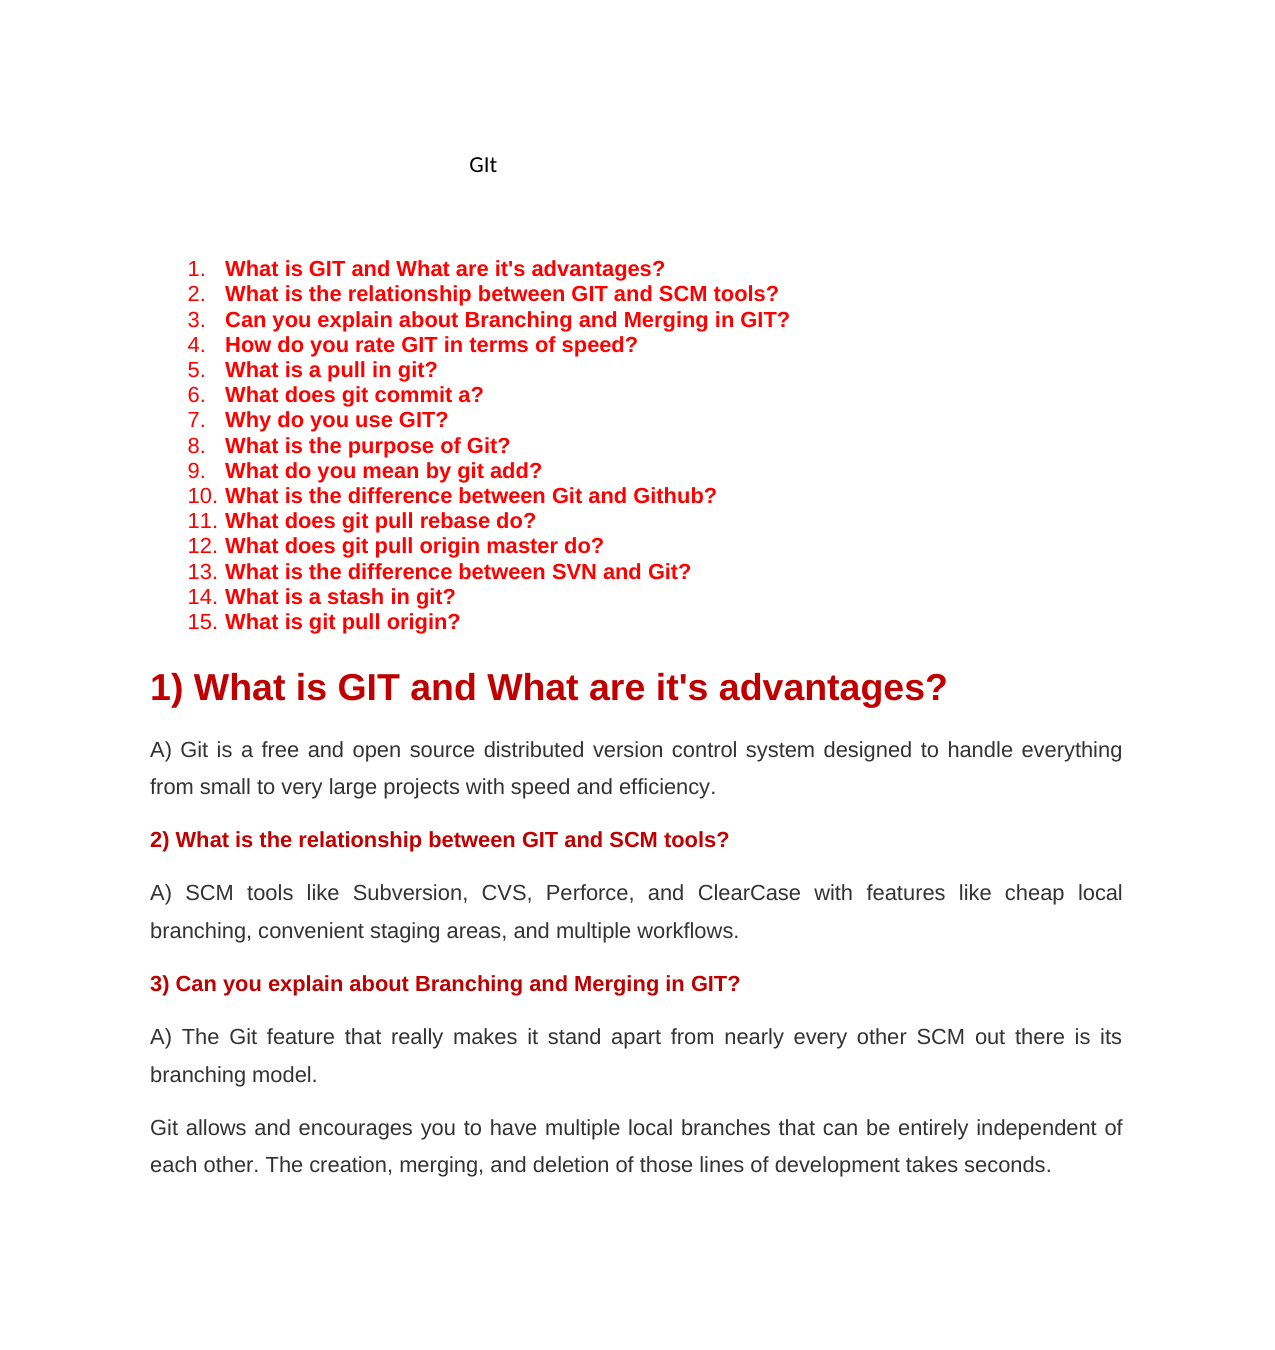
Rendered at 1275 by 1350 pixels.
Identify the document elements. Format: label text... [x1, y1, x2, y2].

list What is the purpose of Git? [187, 432, 1125, 458]
text A) Git is a free and open source distributed version control system designed to handle everything from small to very large projects with speed and efficiency. [150, 724, 1125, 799]
list What does git pull origin master do? [187, 533, 1125, 558]
list Can you explain about Branching and Merging in GIT? [187, 306, 1125, 332]
list How do you rate GIT in terms of speed? [187, 332, 1125, 357]
list Why do you use GIT? [187, 407, 1125, 432]
list What is the difference between Git and Github? [187, 483, 1125, 508]
list What do you mean by git add? [187, 458, 1125, 483]
list What is the difference between SVN and Git? [187, 558, 1125, 584]
text A) SCM tools like Subversion, CVS, Perforce, and ClearCase with features like cheap local branching, convenient staging areas, and multiple workflows. [150, 868, 1125, 943]
text 2) What is the relationship between GIT and SCM tools? [150, 815, 1125, 852]
list What does git commit a? [187, 382, 1125, 407]
text A) The Git feature that really makes it stand apart from nearly every other SCM out there is its branching model. [150, 1012, 1125, 1087]
text Git allows and encourages you to have multiple local branches that can be entirely independent of each other. The creation, merging, and deletion of those lines of development takes seconds. [150, 1102, 1125, 1177]
text 1) What is GIT and What are it's advantages? [150, 665, 1125, 708]
list What is the relationship between GIT and SCM tools? [187, 281, 1125, 306]
list What is GIT and What are it's advantages? [187, 256, 1125, 281]
list What does git pull rebase do? [187, 508, 1125, 533]
text 3) Can you explain about Branching and Merging in GIT? [150, 958, 1125, 996]
text GIt [150, 150, 1125, 178]
list What is a pull in git? [187, 357, 1125, 382]
list What is a stash in git? [187, 584, 1125, 609]
list What is git pull origin? [187, 609, 1125, 634]
